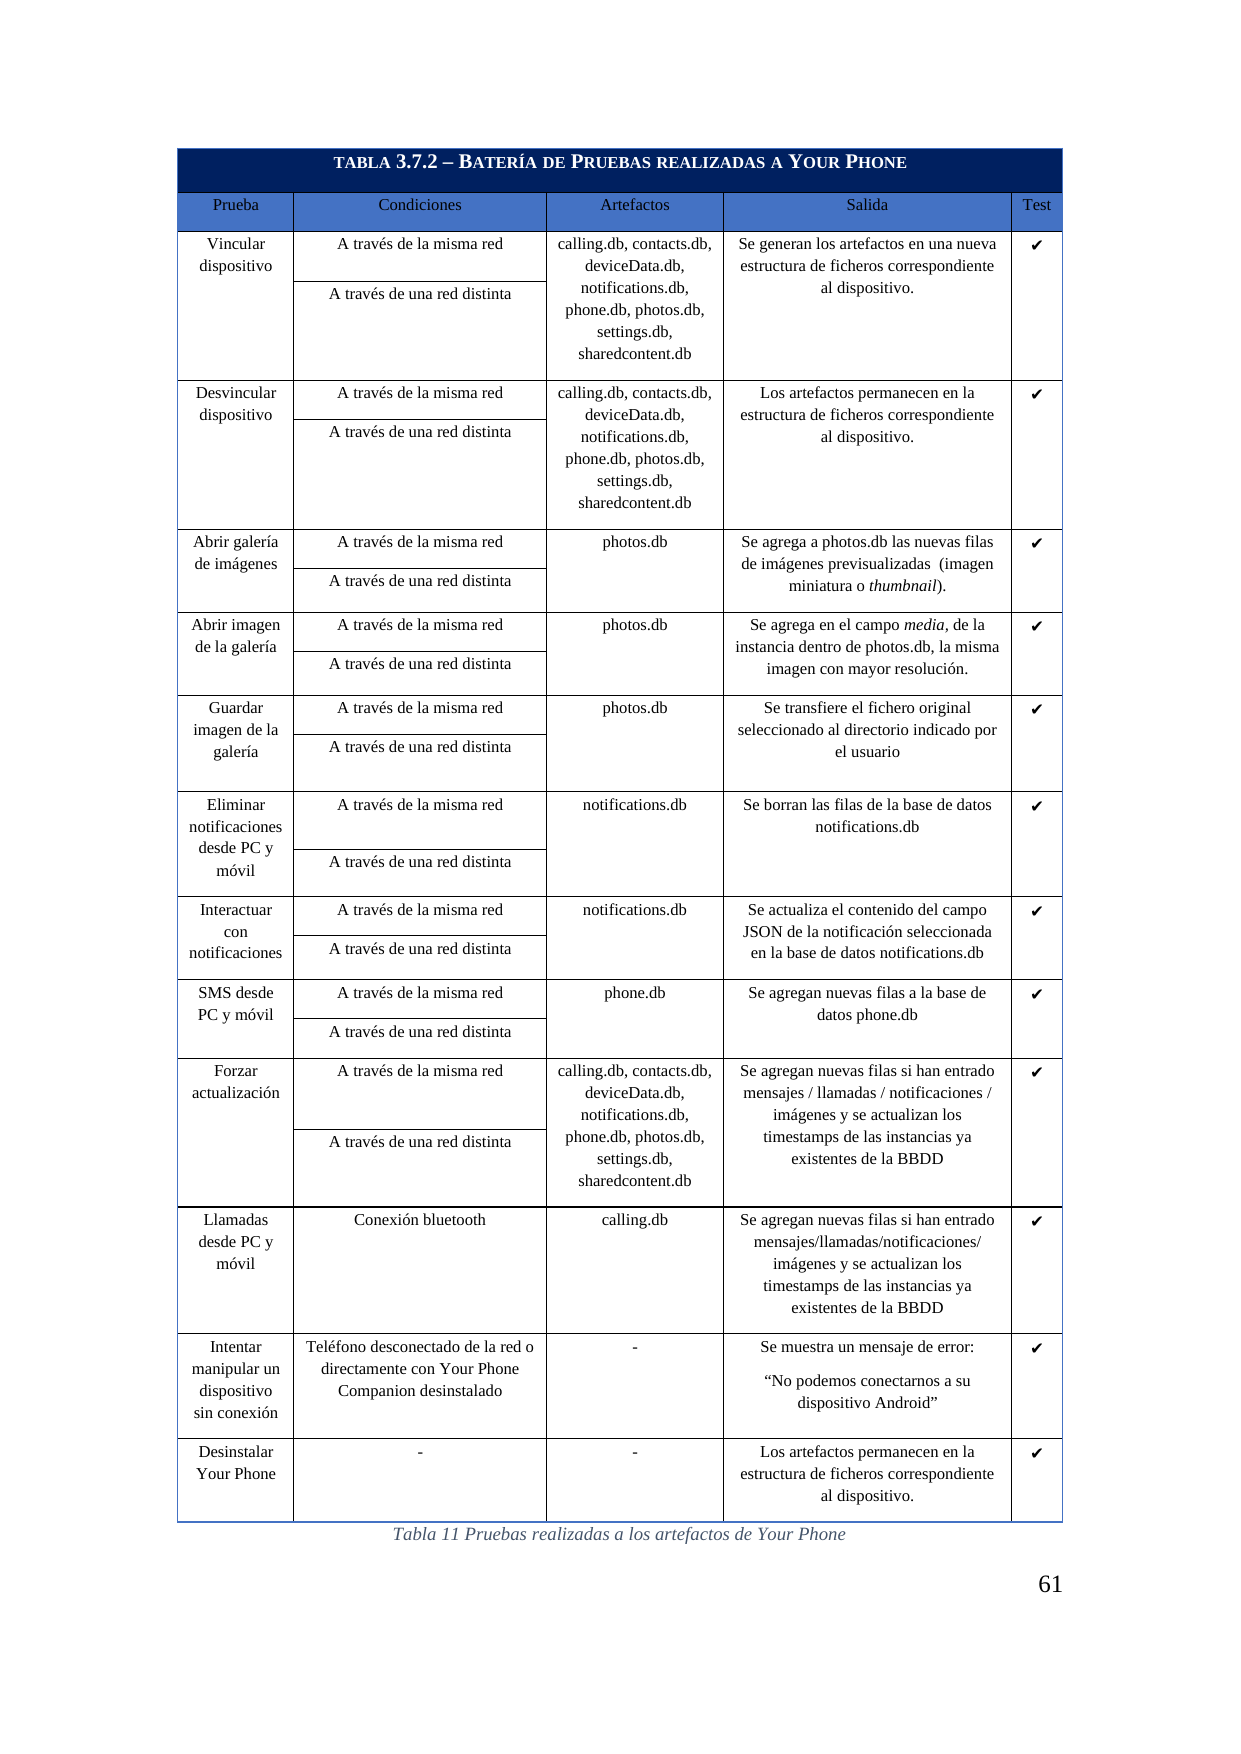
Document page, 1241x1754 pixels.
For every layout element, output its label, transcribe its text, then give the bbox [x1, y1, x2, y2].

table_cell Desvincular dispositivo [178, 381, 293, 529]
table_cell A través de la misma red [294, 792, 546, 849]
table_cell Salida [724, 193, 1011, 231]
table_cell Teléfono desconectado de la red o directamente con Your Phone Companion desinstalado [294, 1334, 546, 1438]
table_header tabla 3.7.2 – Batería de Pruebas realizadas a Your Phone [178, 149, 1062, 192]
table_cell notifications.db [547, 897, 723, 979]
table_cell phone.db [547, 980, 723, 1057]
table_cell A través de la misma red [294, 381, 546, 419]
table_cell Se generan los artefactos en una nueva estructura de ficheros correspondiente al dispositivo. [724, 232, 1011, 380]
table_cell SMS desde PC y móvil [178, 980, 293, 1057]
table_cell [1012, 1439, 1062, 1521]
table_cell A través de una red distinta [294, 420, 546, 529]
table_cell A través de una red distinta [294, 652, 546, 695]
table_cell A través de una red distinta [294, 282, 546, 380]
table_cell [1012, 792, 1062, 896]
table_cell Se actualiza el contenido del campo JSON de la notificación seleccionada en la base de datos notifications.db [724, 897, 1011, 979]
table_cell Guardar imagen de la galería [178, 696, 293, 791]
table_cell Conexión bluetooth [294, 1208, 546, 1333]
table_cell A través de la misma red [294, 1059, 546, 1128]
table_cell A través de la misma red [294, 613, 546, 651]
table_cell A través de la misma red [294, 530, 546, 568]
table_cell Se agregan nuevas filas a la base de datos phone.db [724, 980, 1011, 1057]
table_cell calling.db [547, 1208, 723, 1333]
table_cell photos.db [547, 613, 723, 695]
table_cell [1012, 530, 1062, 612]
table_cell photos.db [547, 530, 723, 612]
table_cell Se agrega a photos.db las nuevas filas de imágenes previsualizadas (imagen miniatura o thumbnail). [724, 530, 1011, 612]
table_cell notifications.db [547, 792, 723, 896]
table_cell A través de una red distinta [294, 1019, 546, 1057]
table_cell Se agrega en el campo media, de la instancia dentro de photos.db, la misma imagen con mayor resolución. [724, 613, 1011, 695]
table_cell Se borran las filas de la base de datos notifications.db [724, 792, 1011, 896]
table_cell - [547, 1334, 723, 1438]
table_cell Test [1012, 193, 1062, 231]
table_cell A través de una red distinta [294, 1130, 546, 1206]
table_cell Forzar actualización [178, 1059, 293, 1206]
table_cell Los artefactos permanecen en la estructura de ficheros correspondiente al dispositivo. [724, 381, 1011, 529]
table_cell A través de la misma red [294, 232, 546, 281]
table_cell A través de la misma red [294, 696, 546, 734]
table_cell Llamadas desde PC y móvil [178, 1208, 293, 1333]
table_cell Se agregan nuevas filas si han entrado mensajes / llamadas / notificaciones / imágenes y se actualizan los timestamps de las instancias ya existentes de la BBDD [724, 1059, 1011, 1206]
table_cell A través de una red distinta [294, 569, 546, 612]
table_cell A través de la misma red [294, 897, 546, 935]
table_cell Intentar manipular un dispositivo sin conexión [178, 1334, 293, 1438]
table_cell A través de una red distinta [294, 735, 546, 791]
table_cell [1012, 980, 1062, 1057]
table_cell Los artefactos permanecen en la estructura de ficheros correspondiente al dispositivo. [724, 1439, 1011, 1521]
table_cell - [294, 1439, 546, 1521]
table_cell Abrir galería de imágenes [178, 530, 293, 612]
table_cell A través de una red distinta [294, 936, 546, 979]
table_cell Se agregan nuevas filas si han entrado mensajes/llamadas/notificaciones/ imágenes y se actualizan los timestamps de las instancias ya existentes de la BBDD [724, 1208, 1011, 1333]
table_cell Condiciones [294, 193, 546, 231]
table_cell [1012, 897, 1062, 979]
table_cell calling.db, contacts.db, deviceData.db, notifications.db, phone.db, photos.db, settings.db, sharedcontent.db [547, 1059, 723, 1206]
table_cell Se transfiere el fichero original seleccionado al directorio indicado por el usuario [724, 696, 1011, 791]
table_cell Artefactos [547, 193, 723, 231]
table_cell Eliminar notificaciones desde PC y móvil [178, 792, 293, 896]
table_cell [1012, 1208, 1062, 1333]
table_cell [1012, 381, 1062, 529]
table_cell calling.db, contacts.db, deviceData.db, notifications.db, phone.db, photos.db, settings.db, sharedcontent.db [547, 381, 723, 529]
table_cell A través de la misma red [294, 980, 546, 1018]
table_cell Abrir imagen de la galería [178, 613, 293, 695]
table_cell Prueba [178, 193, 293, 231]
table_cell [1012, 232, 1062, 380]
table_cell Se muestra un mensaje de error: “No podemos conectarnos a su dispositivo Android” [724, 1334, 1011, 1438]
table_cell photos.db [547, 696, 723, 791]
table_cell [1012, 696, 1062, 791]
table_cell [1012, 1059, 1062, 1206]
table_cell calling.db, contacts.db, deviceData.db, notifications.db, phone.db, photos.db, settings.db, sharedcontent.db [547, 232, 723, 380]
table_cell Desinstalar Your Phone [178, 1439, 293, 1521]
table_cell A través de una red distinta [294, 850, 546, 896]
table_cell [1012, 613, 1062, 695]
table_cell Interactuar con notificaciones [178, 897, 293, 979]
table_cell [1012, 1334, 1062, 1438]
table_cell Vincular dispositivo [178, 232, 293, 380]
table_cell - [547, 1439, 723, 1521]
